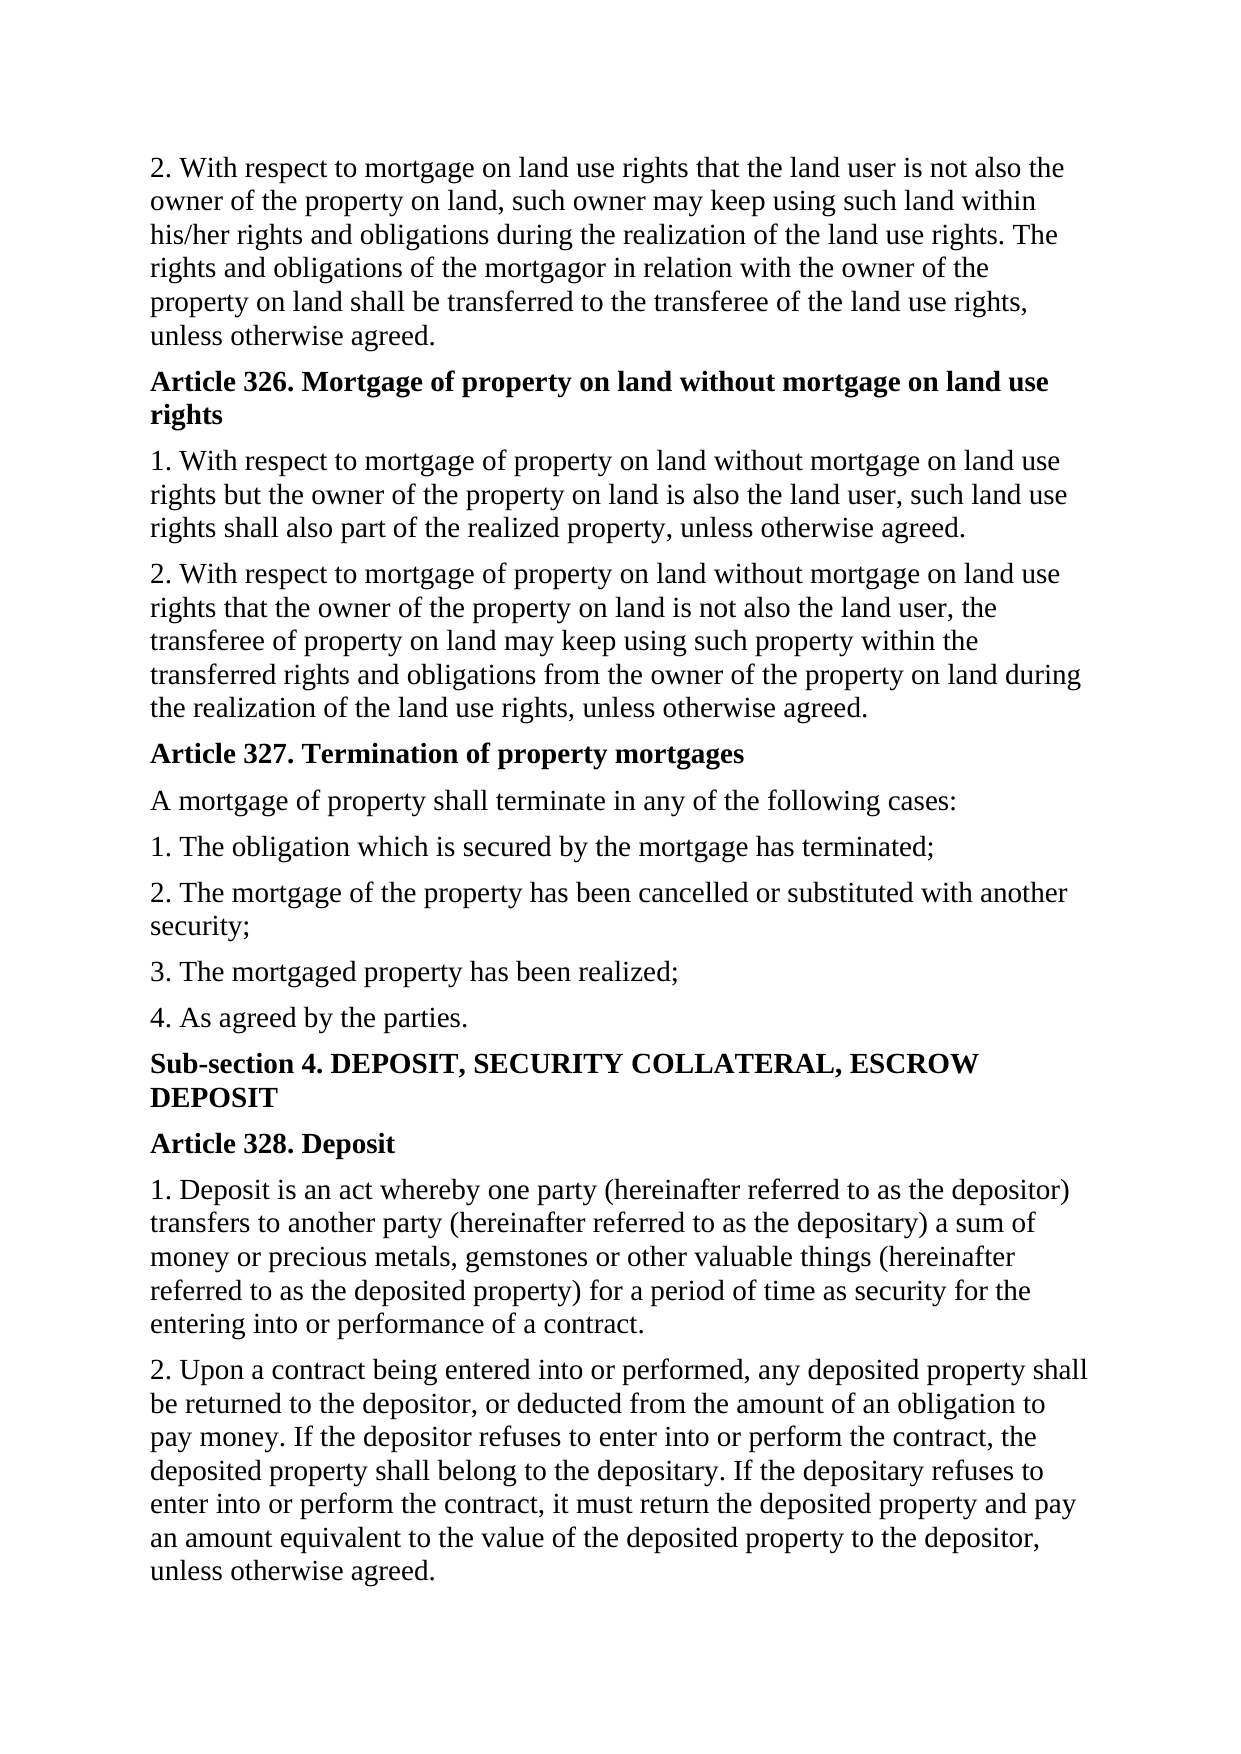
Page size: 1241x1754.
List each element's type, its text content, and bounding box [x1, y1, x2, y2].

subtitle A mortgage of property shall terminate in any of the following cases: [150, 783, 1090, 816]
subtitle 2. The mortgage of the property has been cancelled or substituted with another security; [150, 875, 1090, 942]
subtitle 4. As agreed by the parties. [150, 1000, 1090, 1034]
subtitle 1. The obligation which is secured by the mortgage has terminated; [150, 829, 1090, 862]
subtitle 3. The mortgaged property has been realized; [150, 954, 1090, 988]
subtitle 2. With respect to mortgage of property on land without mortgage on land use rights that the owner of the property on land is not also the land user, the transferee of property on land may keep using such property within the transferred rights and obligations from the owner of the property on land during the realization of the land use rights, unless otherwise agreed. [150, 556, 1090, 724]
text 1. Deposit is an act whereby one party (hereinafter referred to as the depositor) transfers to another party (hereinafter referred to as the depositary) a sum of money or precious metals, gemstones or other valuable things (hereinafter referred to as the deposited property) for a period of time as security for the entering into or performance of a contract. [150, 1172, 1090, 1340]
subtitle Article 327. Termination of property mortgages [150, 737, 1090, 770]
subtitle 2. With respect to mortgage on land use rights that the land user is not also the owner of the property on land, such owner may keep using such land within his/her rights and obligations during the realization of the land use rights. The rights and obligations of the mortgagor in relation with the owner of the property on land shall be transferred to the transferee of the land use rights, unless otherwise agreed. [150, 150, 1090, 351]
text Sub-section 4. DEPOSIT, SECURITY COLLATERAL, ESCROW DEPOSIT [150, 1046, 1090, 1113]
text 2. Upon a contract being entered into or performed, any deposited property shall be returned to the depositor, or deducted from the amount of an obligation to pay money. If the depositor refuses to enter into or perform the contract, the deposited property shall belong to the depositary. If the depositary refuses to enter into or perform the contract, it must return the deposited property and pay an amount equivalent to the value of the deposited property to the depositor, unless otherwise agreed. [150, 1352, 1090, 1587]
subtitle Article 326. Mortgage of property on land without mortgage on land use rights [150, 364, 1090, 431]
text Article 328. Deposit [150, 1126, 1090, 1159]
subtitle 1. With respect to mortgage of property on land without mortgage on land use rights but the owner of the property on land is also the land user, such land use rights shall also part of the realized property, unless otherwise agreed. [150, 443, 1090, 544]
